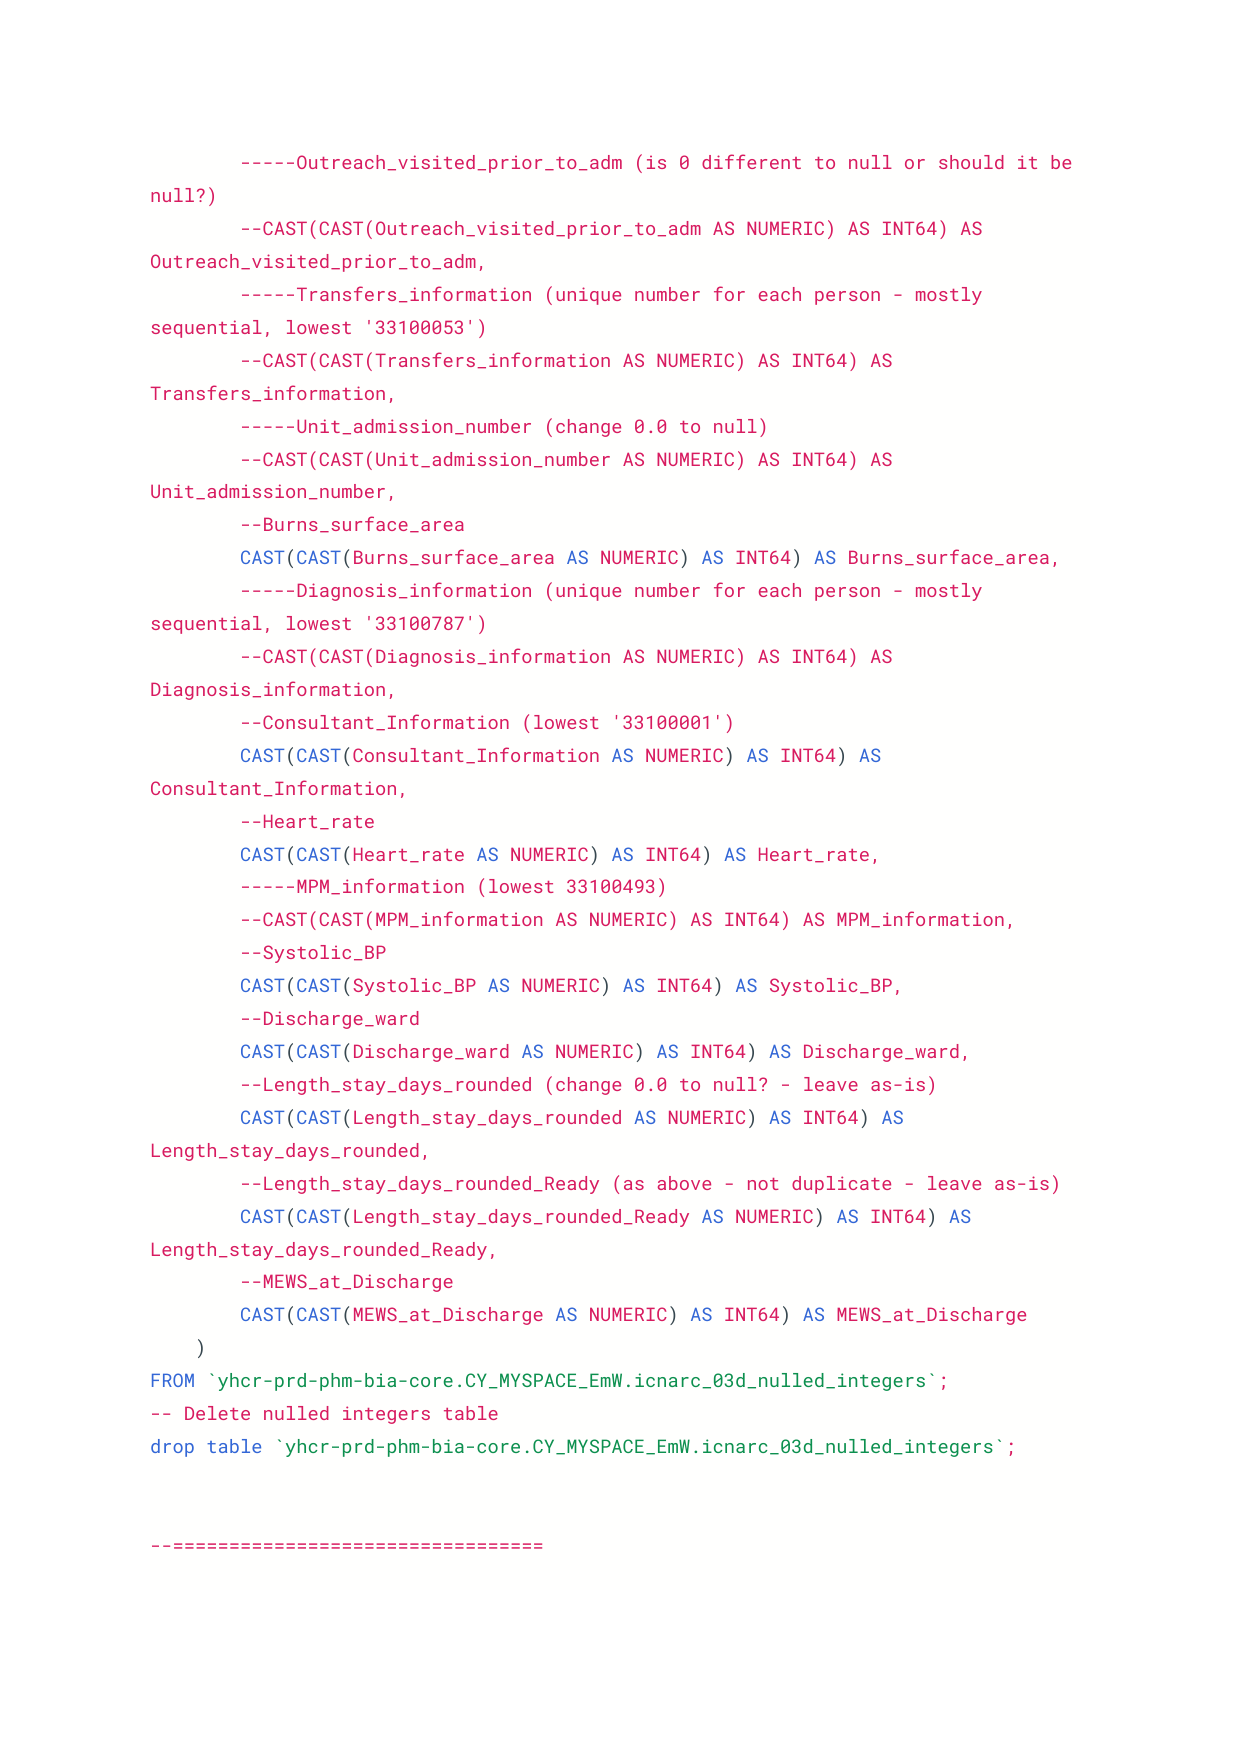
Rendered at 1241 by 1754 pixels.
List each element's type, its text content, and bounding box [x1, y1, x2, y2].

text --Burns_surface_area [150, 512, 1090, 537]
text -- Delete nulled integers table [150, 1401, 1090, 1426]
text --MEWS_at_Discharge [150, 1269, 1090, 1294]
text CAST(CAST(Discharge_ward AS NUMERIC) AS INT64) AS Discharge_ward, [150, 1039, 1090, 1063]
text -----Unit_admission_number (change 0.0 to null) [150, 413, 1090, 438]
text CAST(CAST(Systolic_BP AS NUMERIC) AS INT64) AS Systolic_BP, [150, 973, 1090, 998]
text -----Transfers_information (unique number for each person - mostly sequential, lowest '33100053') [150, 282, 1090, 339]
text --CAST(CAST(Unit_admission_number AS NUMERIC) AS INT64) AS Unit_admission_number, [150, 446, 1090, 504]
text CAST(CAST(Length_stay_days_rounded_Ready AS NUMERIC) AS INT64) AS Length_stay_days_rounded_Ready, [150, 1203, 1090, 1261]
text drop table `yhcr-prd-phm-bia-core.CY_MYSPACE_EmW.icnarc_03d_nulled_integers`; [150, 1434, 1090, 1458]
text CAST(CAST(MEWS_at_Discharge AS NUMERIC) AS INT64) AS MEWS_at_Discharge [150, 1302, 1090, 1327]
text CAST(CAST(Length_stay_days_rounded AS NUMERIC) AS INT64) AS Length_stay_days_rounded, [150, 1104, 1090, 1162]
text CAST(CAST(Heart_rate AS NUMERIC) AS INT64) AS Heart_rate, [150, 841, 1090, 866]
text --Length_stay_days_rounded_Ready (as above - not duplicate - leave as-is) [150, 1170, 1090, 1195]
text -----MPM_information (lowest 33100493) [150, 874, 1090, 899]
text --CAST(CAST(Diagnosis_information AS NUMERIC) AS INT64) AS Diagnosis_information, [150, 644, 1090, 701]
text --Consultant_Information (lowest '33100001') [150, 709, 1090, 734]
text --CAST(CAST(Outreach_visited_prior_to_adm AS NUMERIC) AS INT64) AS Outreach_visited_prior_to_adm, [150, 216, 1090, 273]
text -----Diagnosis_information (unique number for each person - mostly sequential, lowest '33100787') [150, 578, 1090, 636]
text FROM `yhcr-prd-phm-bia-core.CY_MYSPACE_EmW.icnarc_03d_nulled_integers`; [150, 1368, 1090, 1393]
text --CAST(CAST(MPM_information AS NUMERIC) AS INT64) AS MPM_information, [150, 907, 1090, 932]
text ) [150, 1335, 1090, 1360]
text --Discharge_ward [150, 1006, 1090, 1031]
text CAST(CAST(Consultant_Information AS NUMERIC) AS INT64) AS Consultant_Information, [150, 742, 1090, 800]
text --Length_stay_days_rounded (change 0.0 to null? - leave as-is) [150, 1072, 1090, 1096]
text --================================= [150, 1532, 1090, 1557]
text --CAST(CAST(Transfers_information AS NUMERIC) AS INT64) AS Transfers_information, [150, 347, 1090, 405]
text --Systolic_BP [150, 940, 1090, 965]
text -----Outreach_visited_prior_to_adm (is 0 different to null or should it be null?) [150, 150, 1090, 208]
text CAST(CAST(Burns_surface_area AS NUMERIC) AS INT64) AS Burns_surface_area, [150, 545, 1090, 570]
text --Heart_rate [150, 808, 1090, 833]
